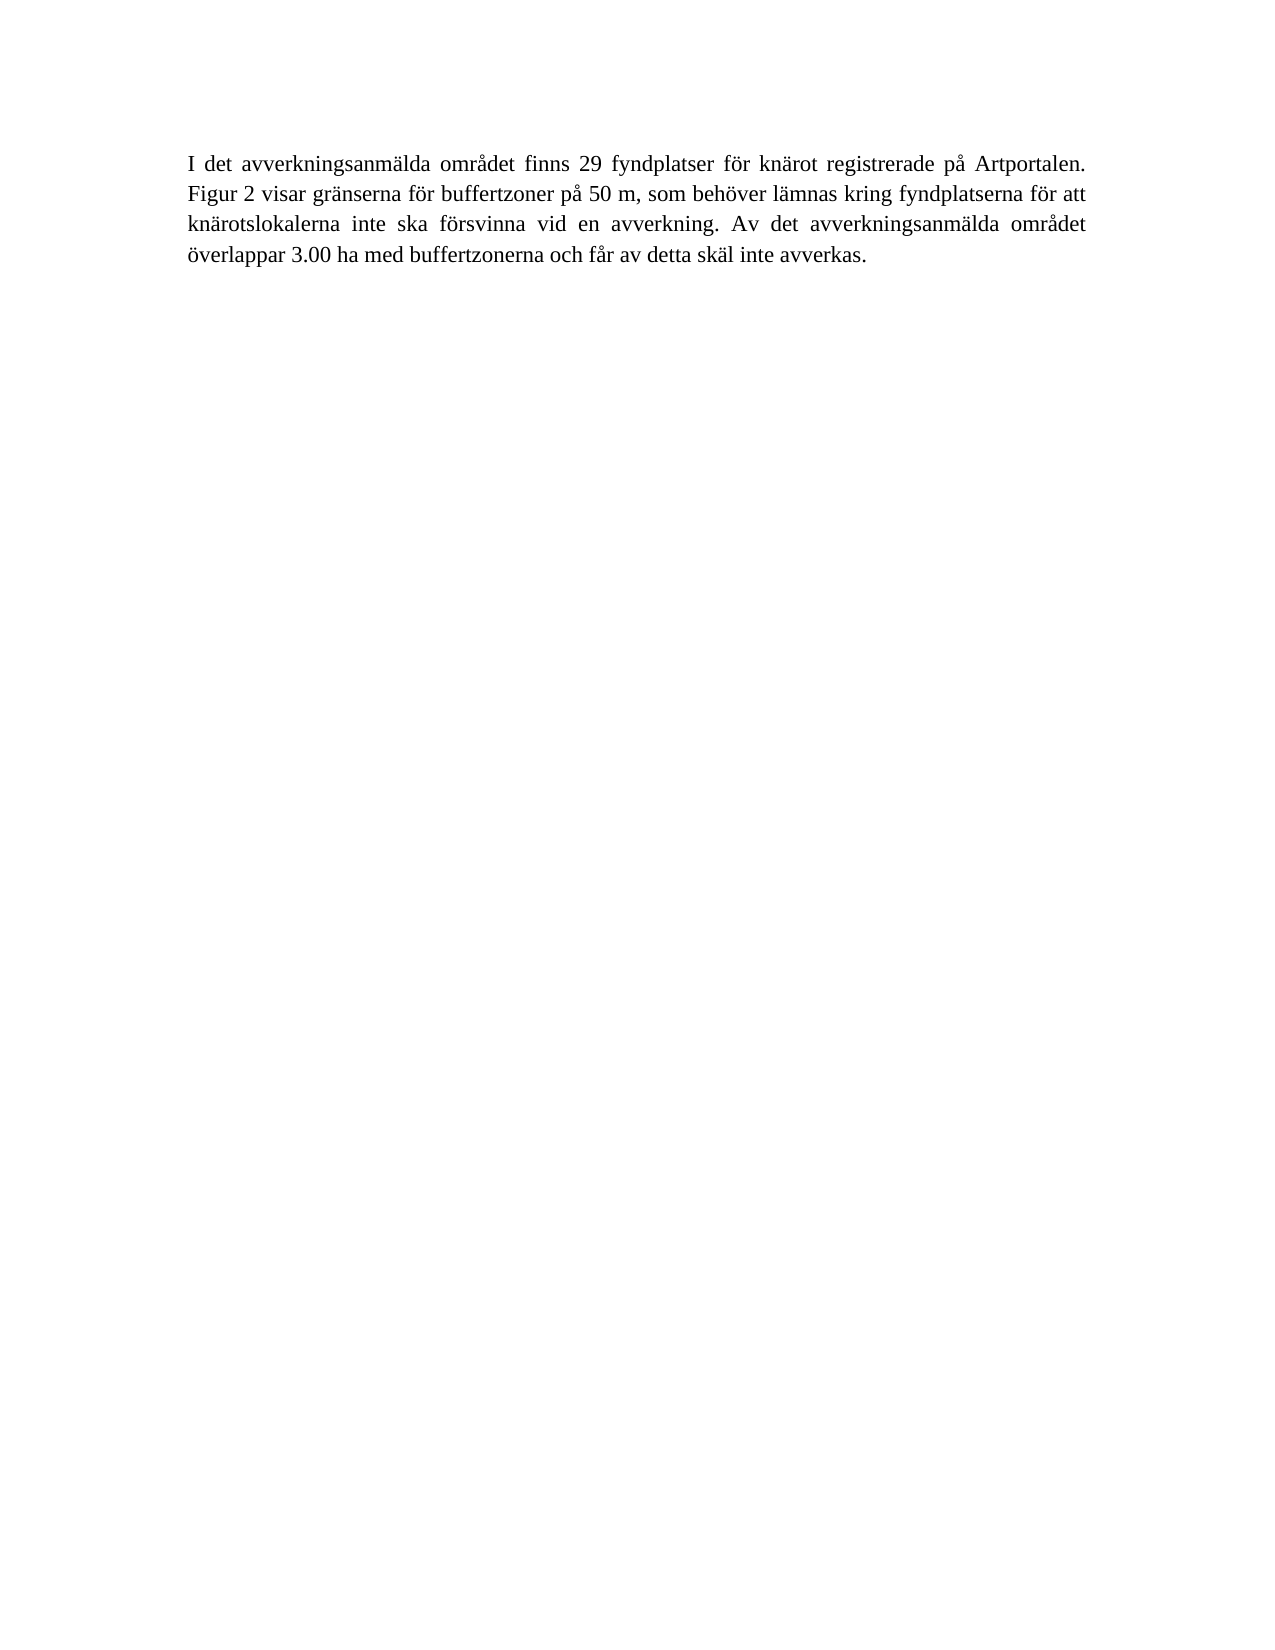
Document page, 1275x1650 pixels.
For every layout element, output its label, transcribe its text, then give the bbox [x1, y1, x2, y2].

text I det avverkningsanmälda området finns 29 fyndplatser för knärot registrerade på Artportalen. Figur 2 visar gränserna för buffertzoner på 50 m, som behöver lämnas kring fyndplatserna för att knärotslokalerna inte ska försvinna vid en avverkning. Av det avverkningsanmälda området överlappar 3.00 ha med buffertzonerna och får av detta skäl inte avverkas. [187, 150, 1087, 267]
